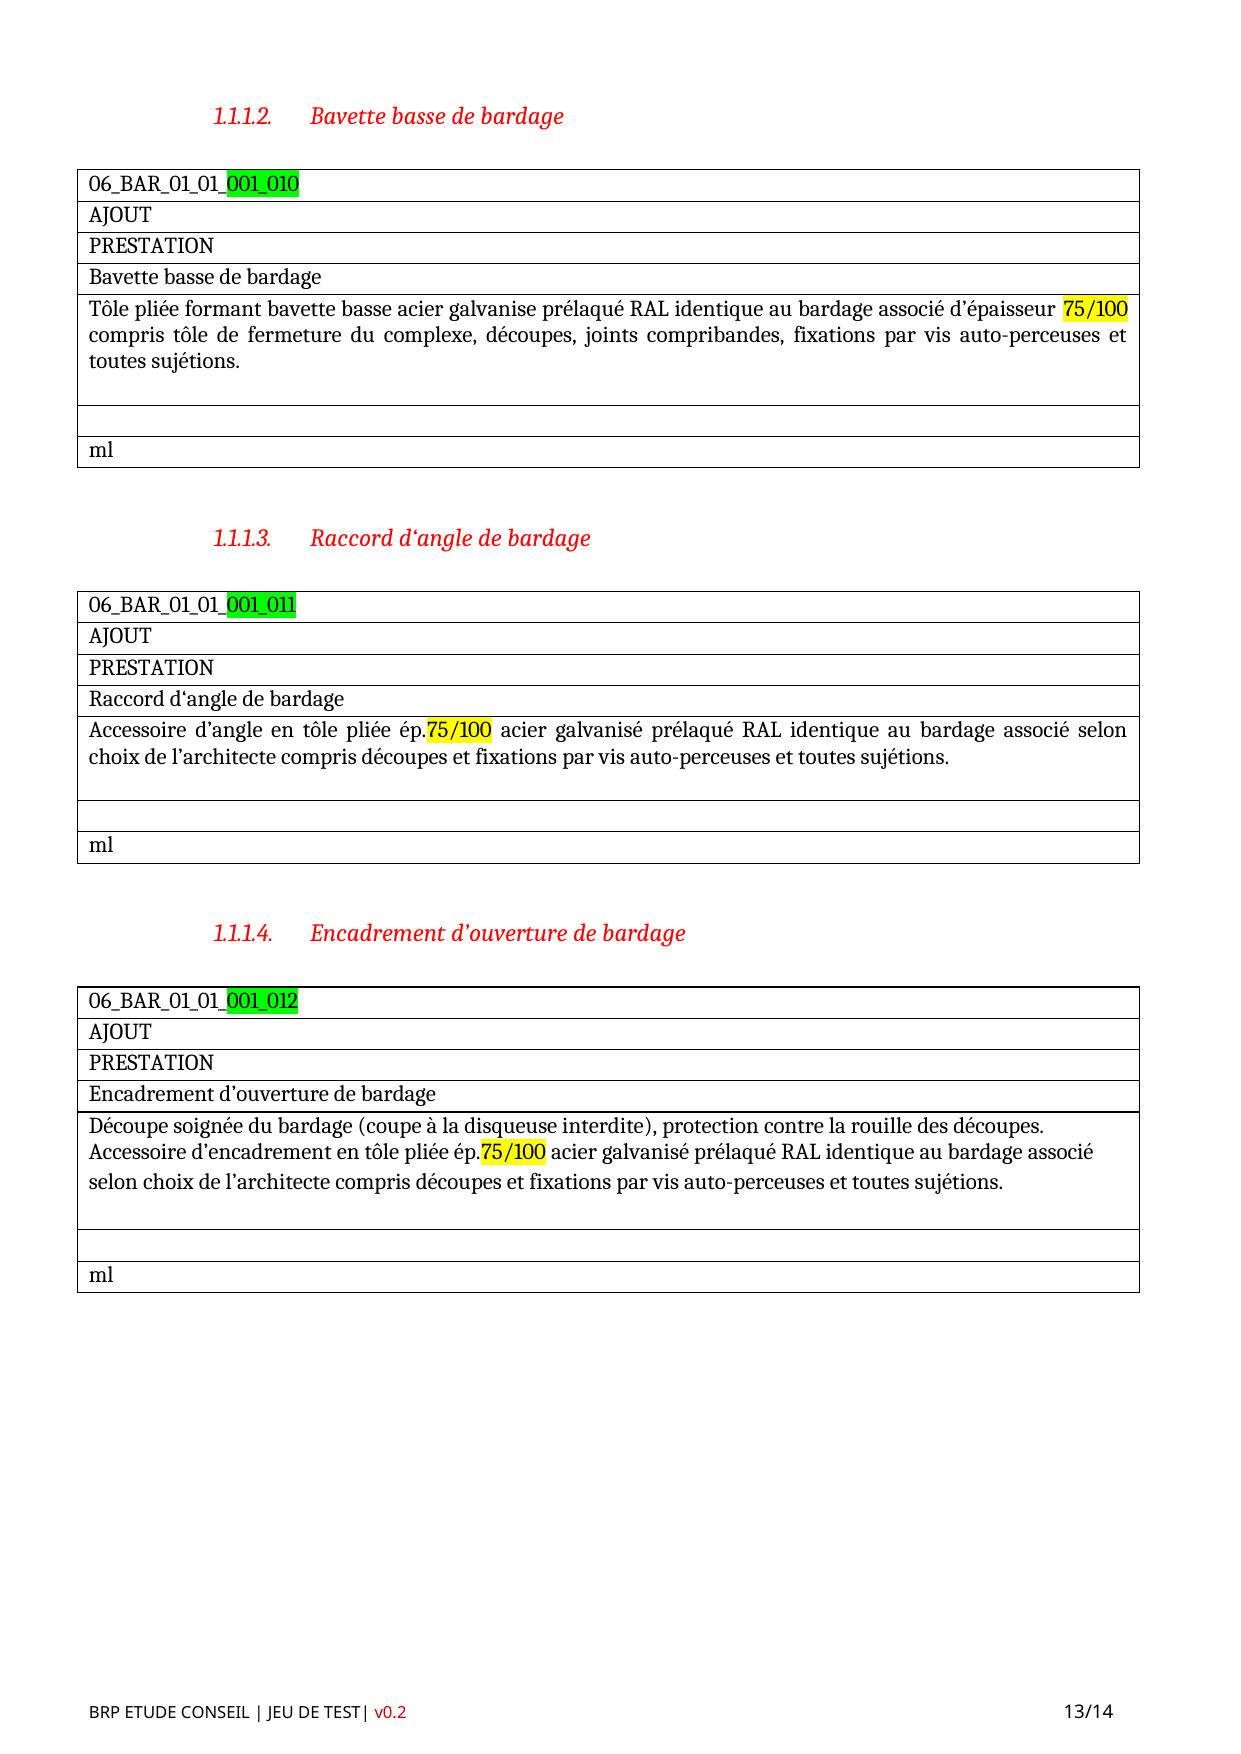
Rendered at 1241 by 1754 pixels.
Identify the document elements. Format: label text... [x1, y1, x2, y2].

table_header 06_BAR_01_01_001_011 [78, 592, 1139, 622]
subtitle Bavette basse de bardage [213, 102, 1152, 131]
table_cell AJOUT [78, 623, 1139, 653]
table_cell Encadrement d’ouverture de bardage [78, 1081, 1139, 1111]
table_cell AJOUT [78, 202, 1139, 232]
subtitle Raccord d‘angle de bardage [213, 523, 1152, 552]
table_cell PRESTATION [78, 233, 1139, 263]
table_header 06_BAR_01_01_001_012 [78, 988, 1139, 1018]
table_cell Tôle pliée formant bavette basse acier galvanise prélaqué RAL identique au bardage associé d’épaisseur 75/100 compris tôle de fermeture du complexe, découpes, joints compribandes, fixations par vis auto-perceuses et toutes sujétions. [78, 295, 1139, 405]
table_cell Raccord d‘angle de bardage [78, 686, 1139, 716]
table_header 06_BAR_01_01_001_010 [78, 170, 1139, 201]
table_cell AJOUT [78, 1019, 1139, 1049]
table_cell PRESTATION [78, 655, 1139, 685]
table_cell Découpe soignée du bardage (coupe à la disqueuse interdite), protection contre la rouille des découpes. Accessoire d’encadrement en tôle pliée ép.75/100 acier galvanisé prélaqué RAL identique au bardage associé selon choix de l’architecte compris découpes et fixations par vis auto-perceuses et toutes sujétions. [78, 1113, 1139, 1229]
table_cell ml [78, 437, 1139, 467]
table_cell Bavette basse de bardage [78, 264, 1139, 294]
subtitle Encadrement d’ouverture de bardage [213, 919, 1152, 947]
table_cell ml [78, 1262, 1139, 1292]
table_cell [78, 406, 1139, 436]
table_cell [78, 801, 1139, 831]
table_cell [78, 1230, 1139, 1261]
table_cell Accessoire d’angle en tôle pliée ép.75/100 acier galvanisé prélaqué RAL identique au bardage associé selon choix de l’architecte compris découpes et fixations par vis auto-perceuses et toutes sujétions. [78, 717, 1139, 800]
table_cell ml [78, 832, 1139, 862]
table_cell PRESTATION [78, 1050, 1139, 1080]
